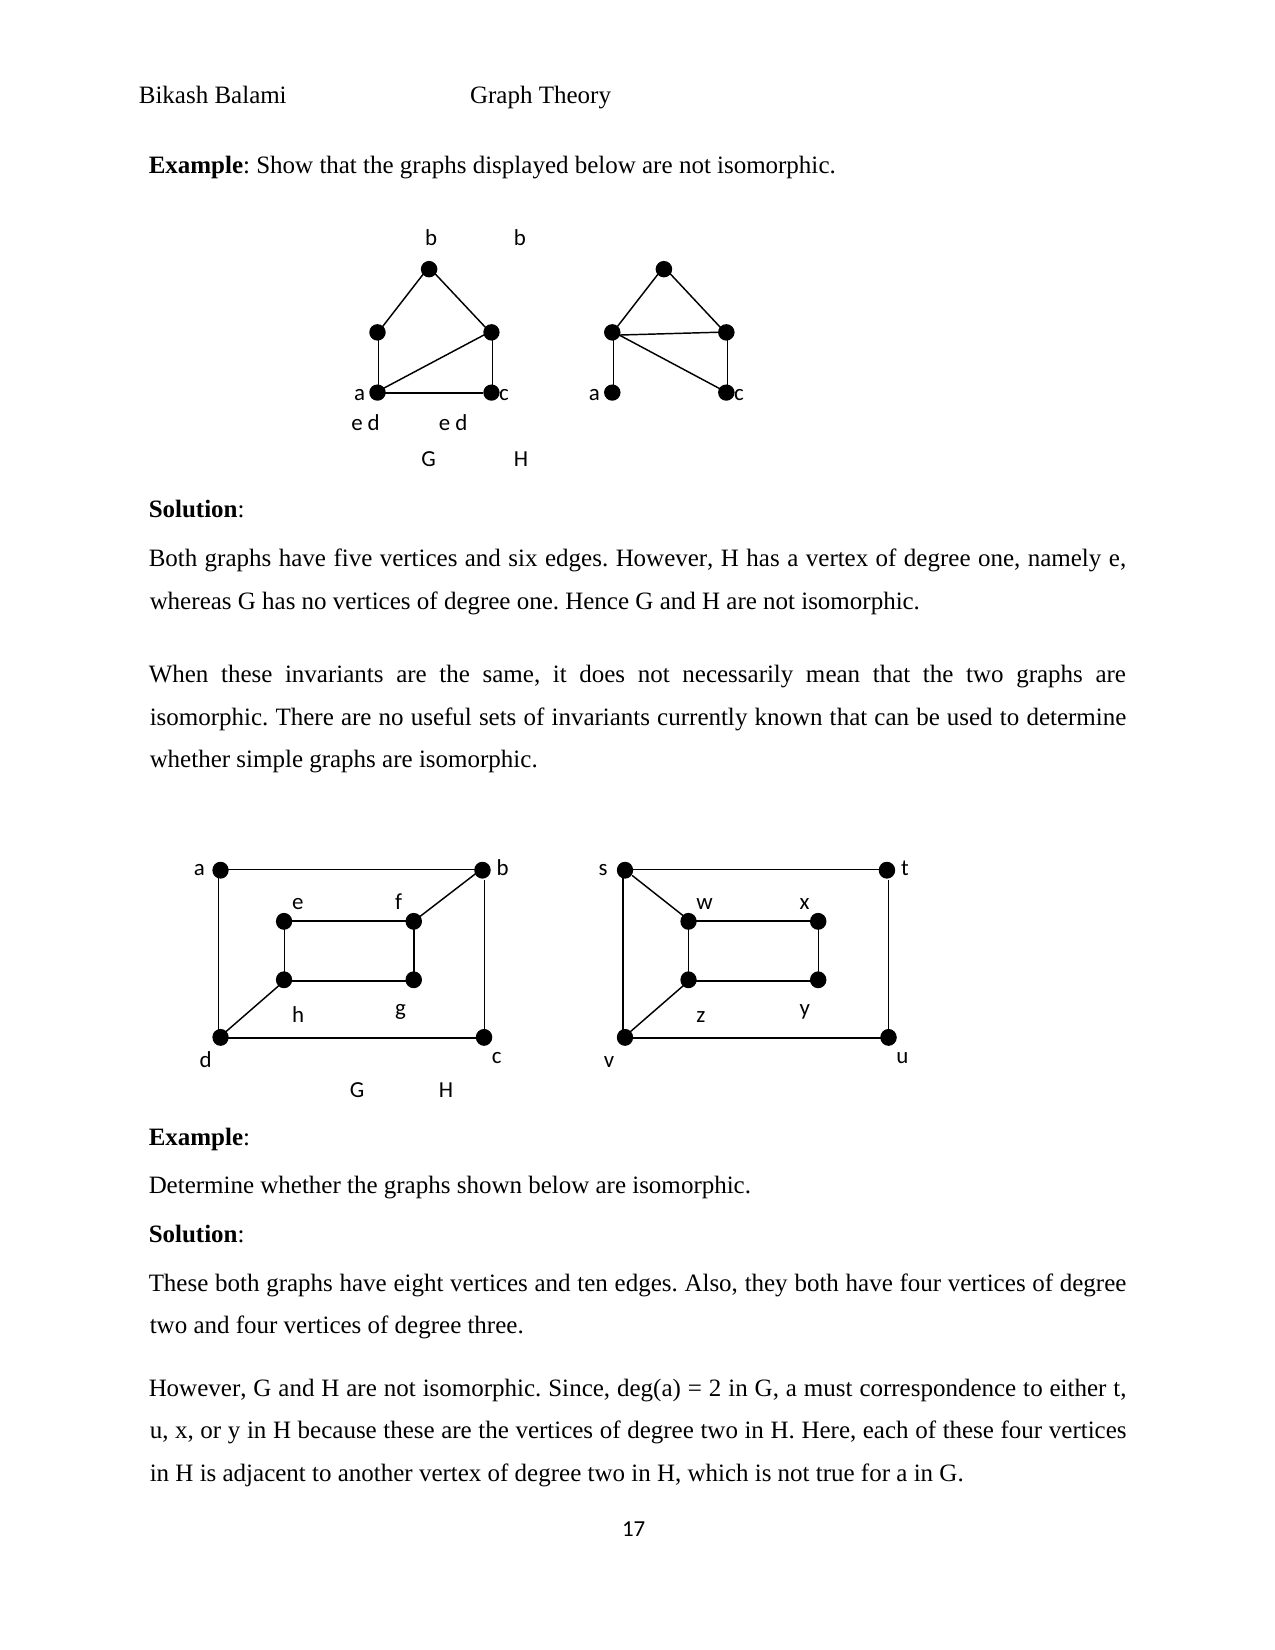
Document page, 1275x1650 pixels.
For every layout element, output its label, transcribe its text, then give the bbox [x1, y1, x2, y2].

text Example: [148, 1122, 1130, 1150]
text Solution: [148, 1219, 1130, 1248]
text G H [421, 444, 1130, 472]
text Both graphs have five vertices and six edges. However, H has a vertex of degree one, namely e, whereas G has no vertices of degree one. Hence G and H are not isomorphic. [148, 543, 1128, 614]
text When these invariants are the same, it does not necessarily mean that the two graphs are isomorphic. There are no useful sets of invariants currently known that can be used to determine whether simple graphs are isomorphic. [148, 659, 1128, 773]
text However, G and H are not isomorphic. Since, deg(a) = 2 in G, a must correspondence to either t, u, x, or y in H because these are the vertices of degree two in H. Here, each of these four vertices in H is adjacent to another vertex of degree two in H, which is not true for a in G. [148, 1373, 1128, 1486]
text Solution: [148, 494, 1130, 523]
text a c a c [354, 262, 1130, 406]
text Example: Show that the graphs displayed below are not isomorphic. [148, 150, 1128, 179]
text G H [349, 1075, 1130, 1103]
text b b [425, 223, 1130, 251]
text e d e d [351, 408, 1130, 436]
text These both graphs have eight vertices and ten edges. Also, they both have four vertices of degree two and four vertices of degree three. [148, 1268, 1128, 1339]
text Determine whether the graphs shown below are isomorphic. [148, 1170, 1128, 1199]
